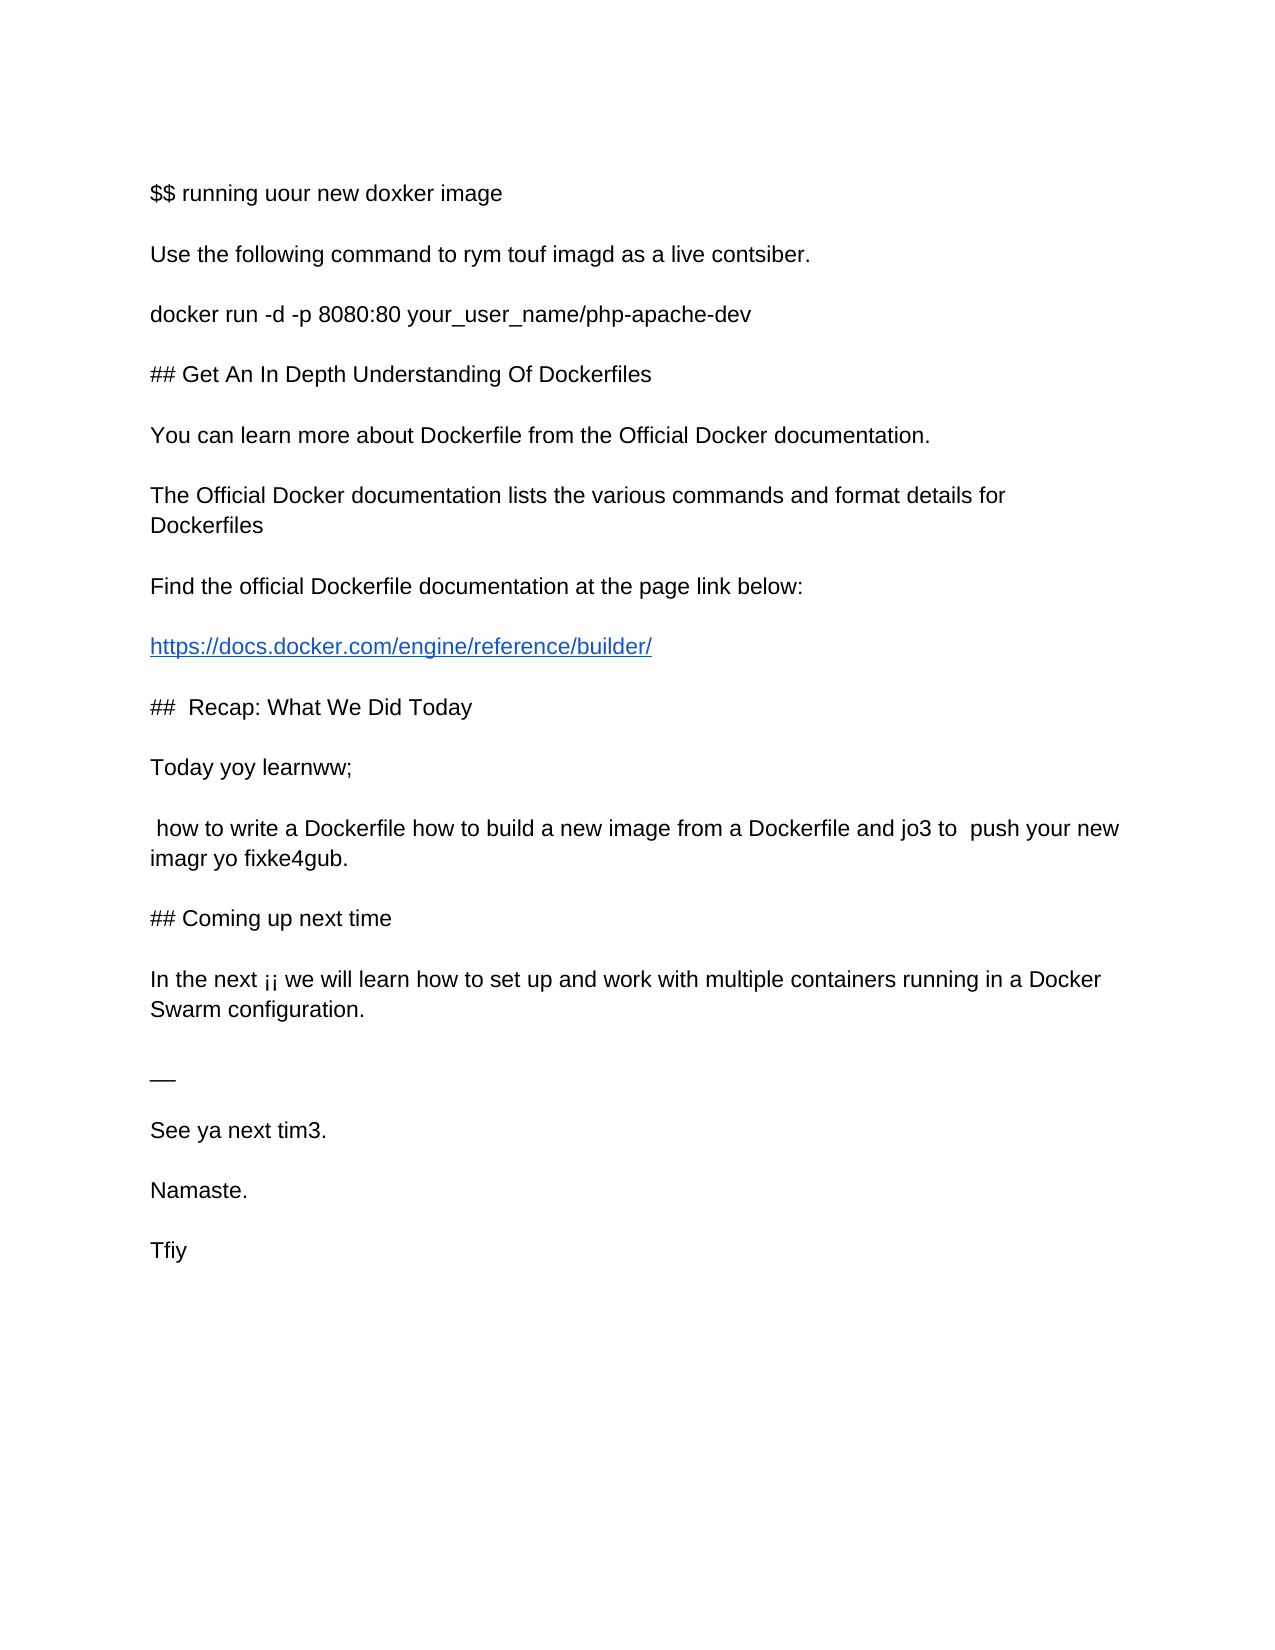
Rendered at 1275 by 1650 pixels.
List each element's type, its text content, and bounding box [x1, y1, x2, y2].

text See ya next tim3. [150, 1117, 1125, 1143]
text Today yoy learnww; [150, 754, 1125, 781]
text You can learn more about Dockerfile from the Official Docker documentation. [150, 422, 1125, 448]
text docker run -d -p 8080:80 your_user_name/php-apache-dev [150, 301, 1125, 327]
text ## Recap: What We Did Today [150, 694, 1125, 720]
text how to write a Dockerfile how to build a new image from a Dockerfile and jo3 to push your new imagr yo fixke4gub. [150, 814, 1125, 871]
text Namaste. [150, 1177, 1125, 1203]
text ## Get An In Depth Understanding Of Dockerfiles [150, 361, 1125, 388]
text Use the following command to rym touf imagd as a live contsiber. [150, 241, 1125, 267]
text $$ running uour new doxker image [150, 180, 1125, 207]
text Tfiy [150, 1237, 1125, 1264]
text Find the official Dockerfile documentation at the page link below: [150, 573, 1125, 599]
text https://docs.docker.com/engine/reference/builder/ [150, 633, 1125, 660]
text ## Coming up next time [150, 905, 1125, 932]
text The Official Docker documentation lists the various commands and format details for Dockerfiles [150, 482, 1125, 539]
text In the next ¡¡ we will learn how to set up and work with multiple containers running in a Docker Swarm configuration. [150, 966, 1125, 1022]
text __ [150, 1056, 1125, 1083]
